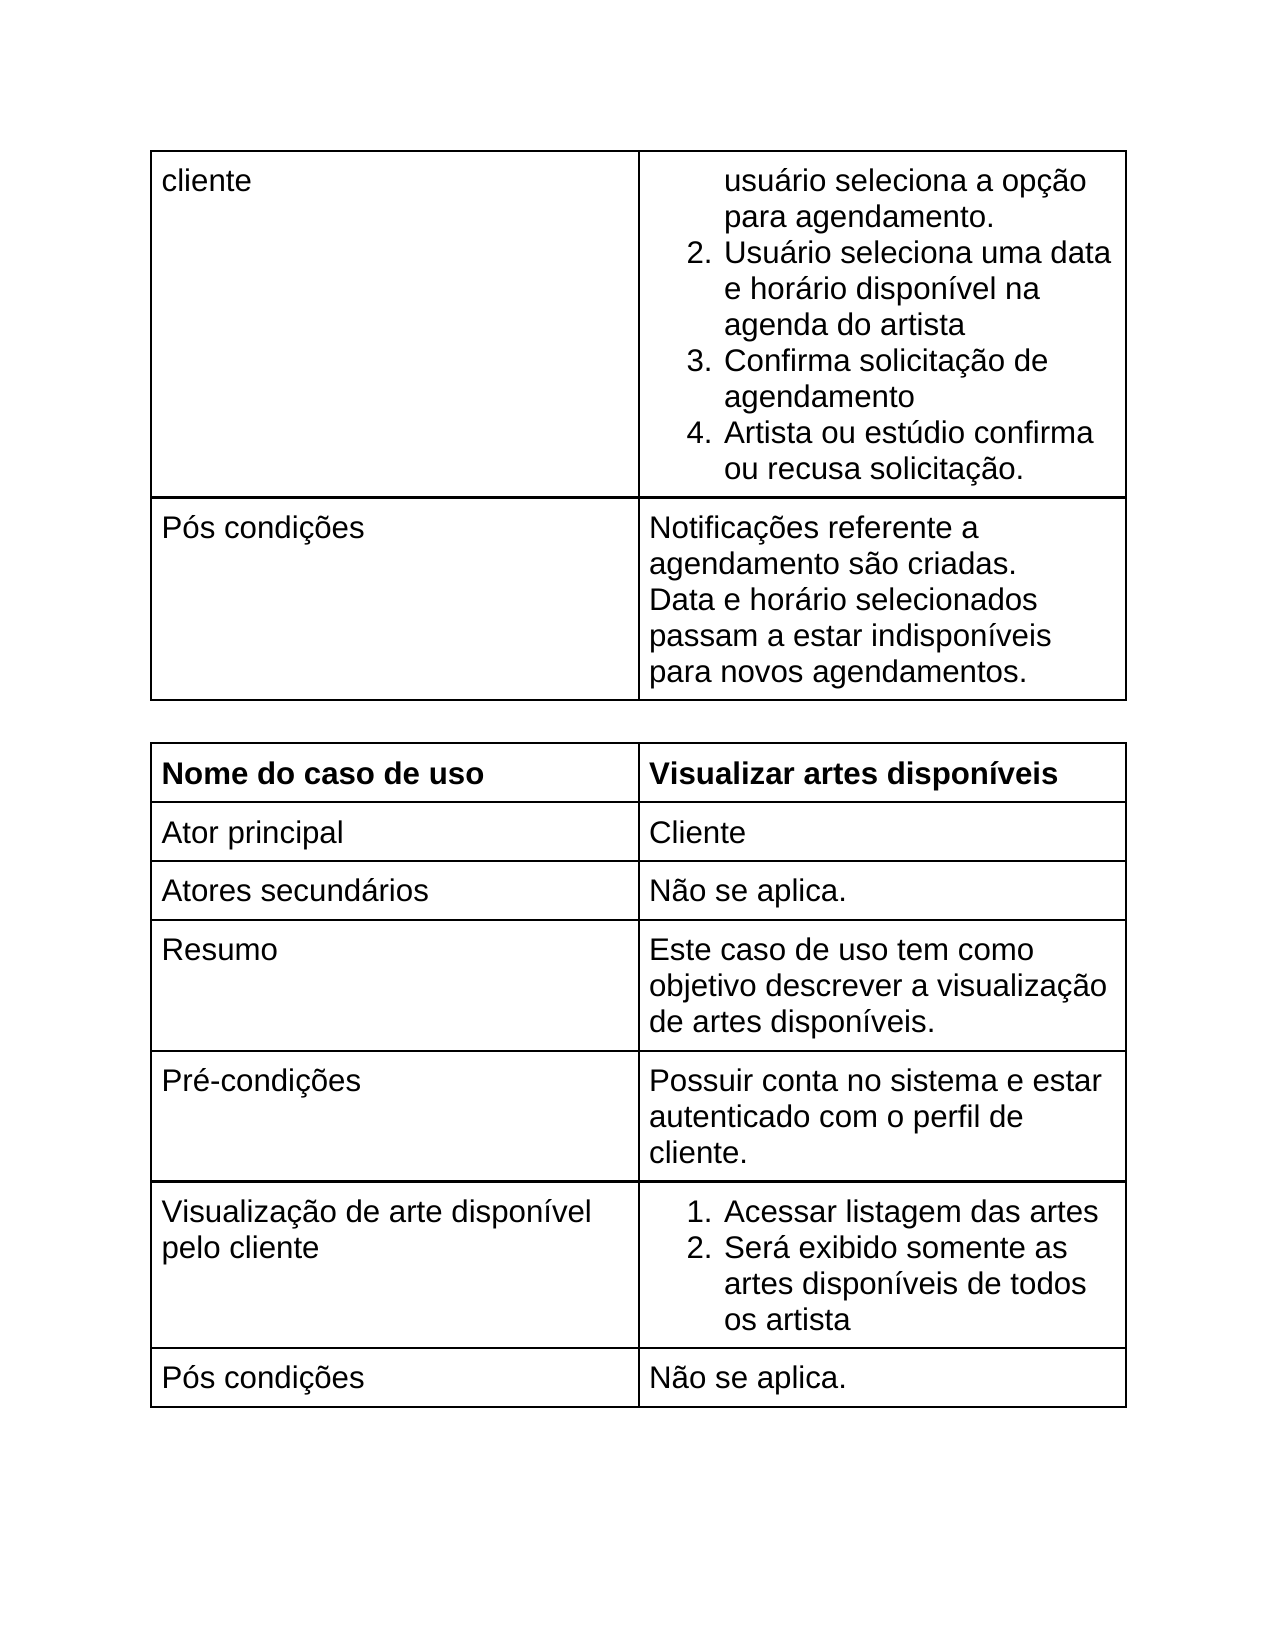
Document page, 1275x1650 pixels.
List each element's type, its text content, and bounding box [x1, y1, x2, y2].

table_cell Ator principal [152, 803, 638, 860]
table_cell Notificações referente a agendamento são criadas. Data e horário selecionados passam a estar indisponíveis para novos agendamentos. [640, 499, 1125, 699]
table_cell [640, 152, 1125, 496]
table_cell Este caso de uso tem como objetivo descrever a visualização de artes disponíveis. [640, 921, 1125, 1049]
table_cell Possuir conta no sistema e estar autenticado com o perfil de cliente. [640, 1052, 1125, 1180]
table_cell Pós condições [152, 1349, 638, 1406]
table_cell Visualização de arte disponível pelo cliente [152, 1183, 638, 1347]
table_cell Pós condições [152, 499, 638, 699]
table_header Nome do caso de uso [152, 744, 638, 801]
table_cell Cliente [640, 803, 1125, 860]
table_cell Acessar listagem das artes Será exibido somente as artes disponíveis de todos os artista [640, 1183, 1125, 1347]
table_cell Não se aplica. [640, 862, 1125, 919]
table_cell Atores secundários [152, 862, 638, 919]
table_cell Não se aplica. [640, 1349, 1125, 1406]
table_header Visualizar artes disponíveis [640, 744, 1125, 801]
table_cell Resumo [152, 921, 638, 1049]
table_cell Pré-condições [152, 1052, 638, 1180]
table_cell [152, 152, 638, 496]
